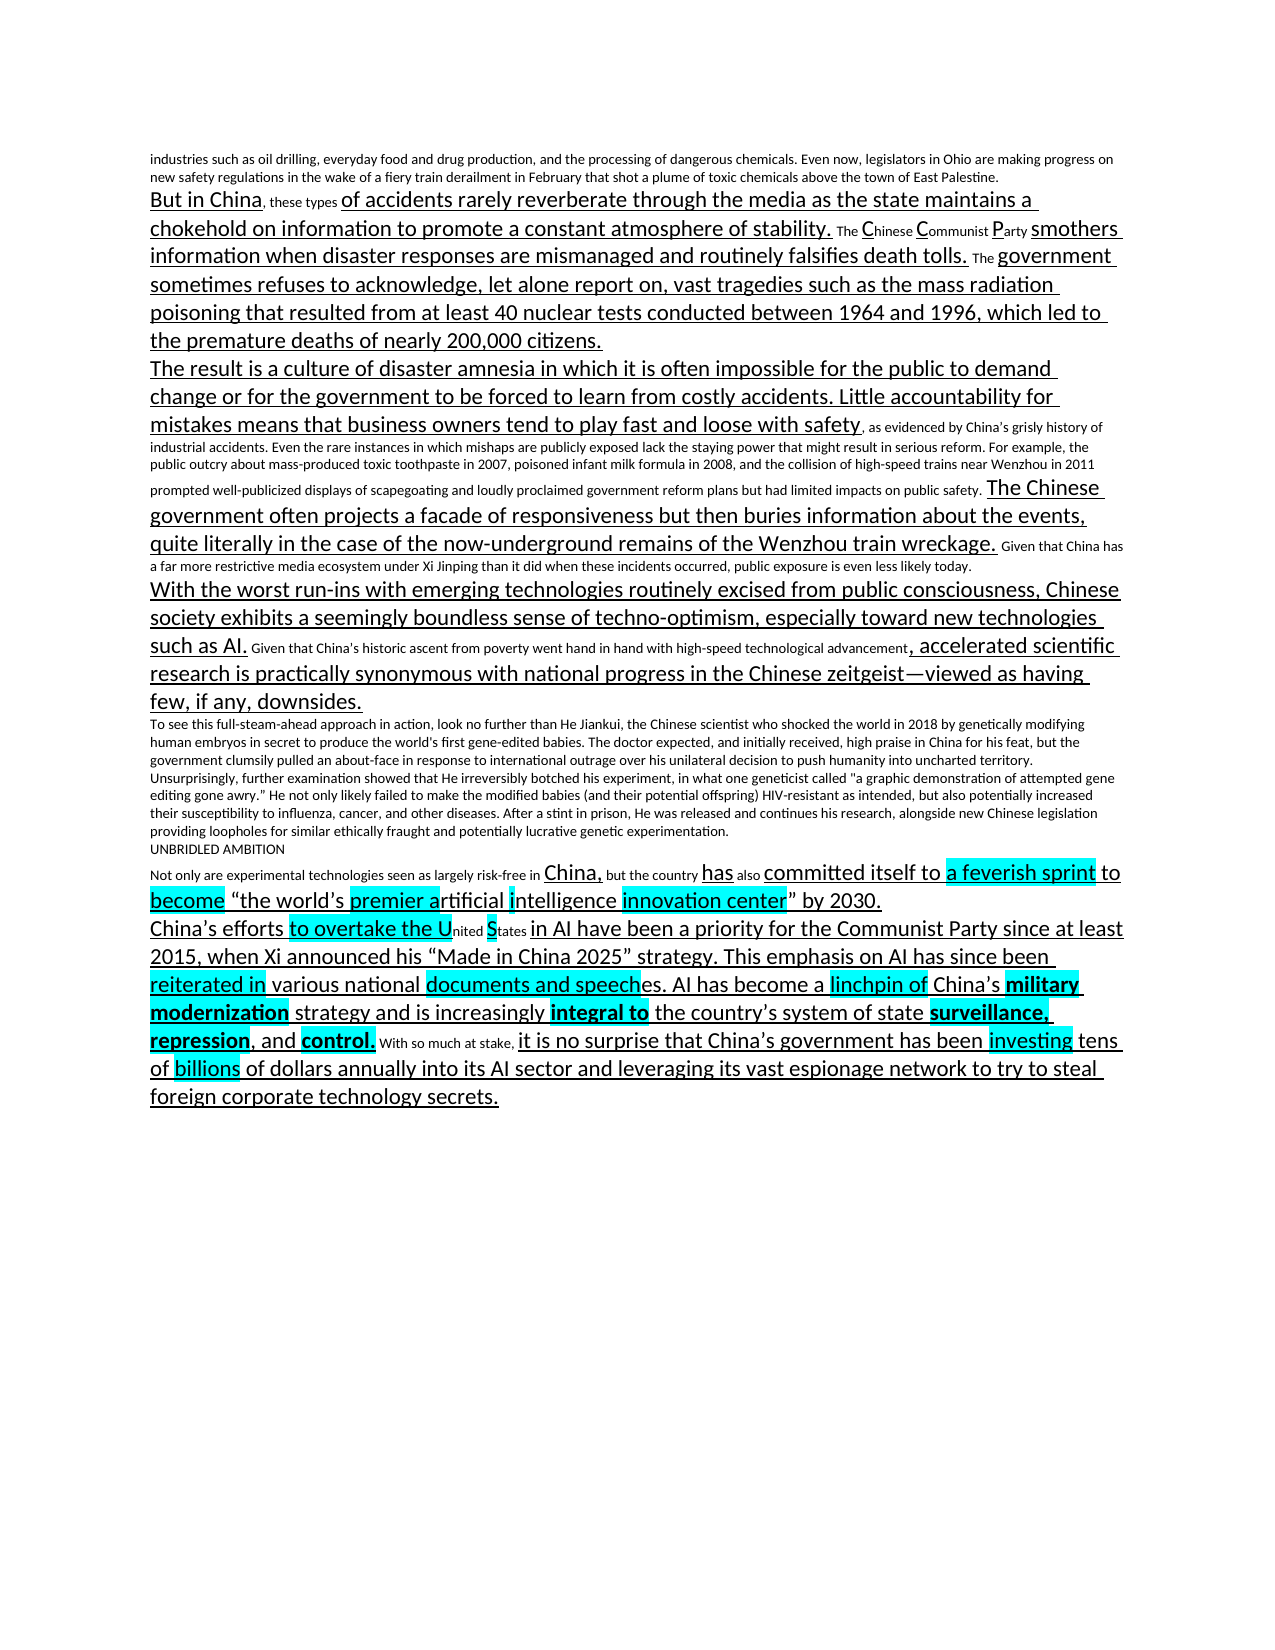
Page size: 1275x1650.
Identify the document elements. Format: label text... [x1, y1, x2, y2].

text But in China, these types of accidents rarely reverberate through the media as the state maintains a chokehold on information to promote a constant atmosphere of stability. The Chinese Communist Party smothers information when disaster responses are mismanaged and routinely falsifies death tolls. The government sometimes refuses to acknowledge, let alone report on, vast tragedies such as the mass radiation poisoning that resulted from at least 40 nuclear tests conducted between 1964 and 1996, which led to the premature deaths of nearly 200,000 citizens. [150, 186, 1125, 354]
text The result is a culture of disaster amnesia in which it is often impossible for the public to demand change or for the government to be forced to learn from costly accidents. Little accountability for mistakes means that business owners tend to play fast and loose with safety, as evidenced by China’s grisly history of industrial accidents. Even the rare instances in which mishaps are publicly exposed lack the staying power that might result in serious reform. For example, the public outcry about mass-produced toxic toothpaste in 2007, poisoned infant milk formula in 2008, and the collision of high-speed trains near Wenzhou in 2011 prompted well-publicized displays of scapegoating and loudly proclaimed government reform plans but had limited impacts on public safety. The Chinese government often projects a facade of responsiveness but then buries information about the events, quite literally in the case of the now-underground remains of the Wenzhou train wreckage. Given that China has a far more restrictive media ecosystem under Xi Jinping than it did when these incidents occurred, public exposure is even less likely today. [150, 354, 1125, 575]
text UNBRIDLED AMBITION [150, 840, 1125, 858]
text With the worst run-ins with emerging technologies routinely excised from public consciousness, Chinese society exhibits a seemingly boundless sense of techno-optimism, especially toward new technologies such as AI. Given that China’s historic ascent from poverty went hand in hand with high-speed technological advancement, accelerated scientific research is practically synonymous with national progress in the Chinese zeitgeist—viewed as having few, if any, downsides. [150, 575, 1125, 715]
text China’s efforts to overtake the United States in AI have been a priority for the Communist Party since at least 2015, when Xi announced his “Made in China 2025” strategy. This emphasis on AI has since been reiterated in various national documents and speeches. AI has become a linchpin of China’s military modernization strategy and is increasingly integral to the country’s system of state surveillance, repression, and control. With so much at stake, it is no surprise that China’s government has been investing tens of billions of dollars annually into its AI sector and leveraging its vast espionage network to try to steal foreign corporate technology secrets. [150, 914, 1125, 1110]
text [150, 150, 1125, 186]
text To see this full-steam-ahead approach in action, look no further than He Jiankui, the Chinese scientist who shocked the world in 2018 by genetically modifying human embryos in secret to produce the world's first gene-edited babies. The doctor expected, and initially received, high praise in China for his feat, but the government clumsily pulled an about-face in response to international outrage over his unilateral decision to push humanity into uncharted territory. Unsurprisingly, further examination showed that He irreversibly botched his experiment, in what one geneticist called "a graphic demonstration of attempted gene editing gone awry.” He not only likely failed to make the modified babies (and their potential offspring) HIV-resistant as intended, but also potentially increased their susceptibility to influenza, cancer, and other diseases. After a stint in prison, He was released and continues his research, alongside new Chinese legislation providing loopholes for similar ethically fraught and potentially lucrative genetic experimentation. [150, 715, 1125, 840]
text Not only are experimental technologies seen as largely risk-free in China, but the country has also committed itself to a feverish sprint to become “the world’s premier artificial intelligence innovation center” by 2030. [150, 858, 1125, 914]
